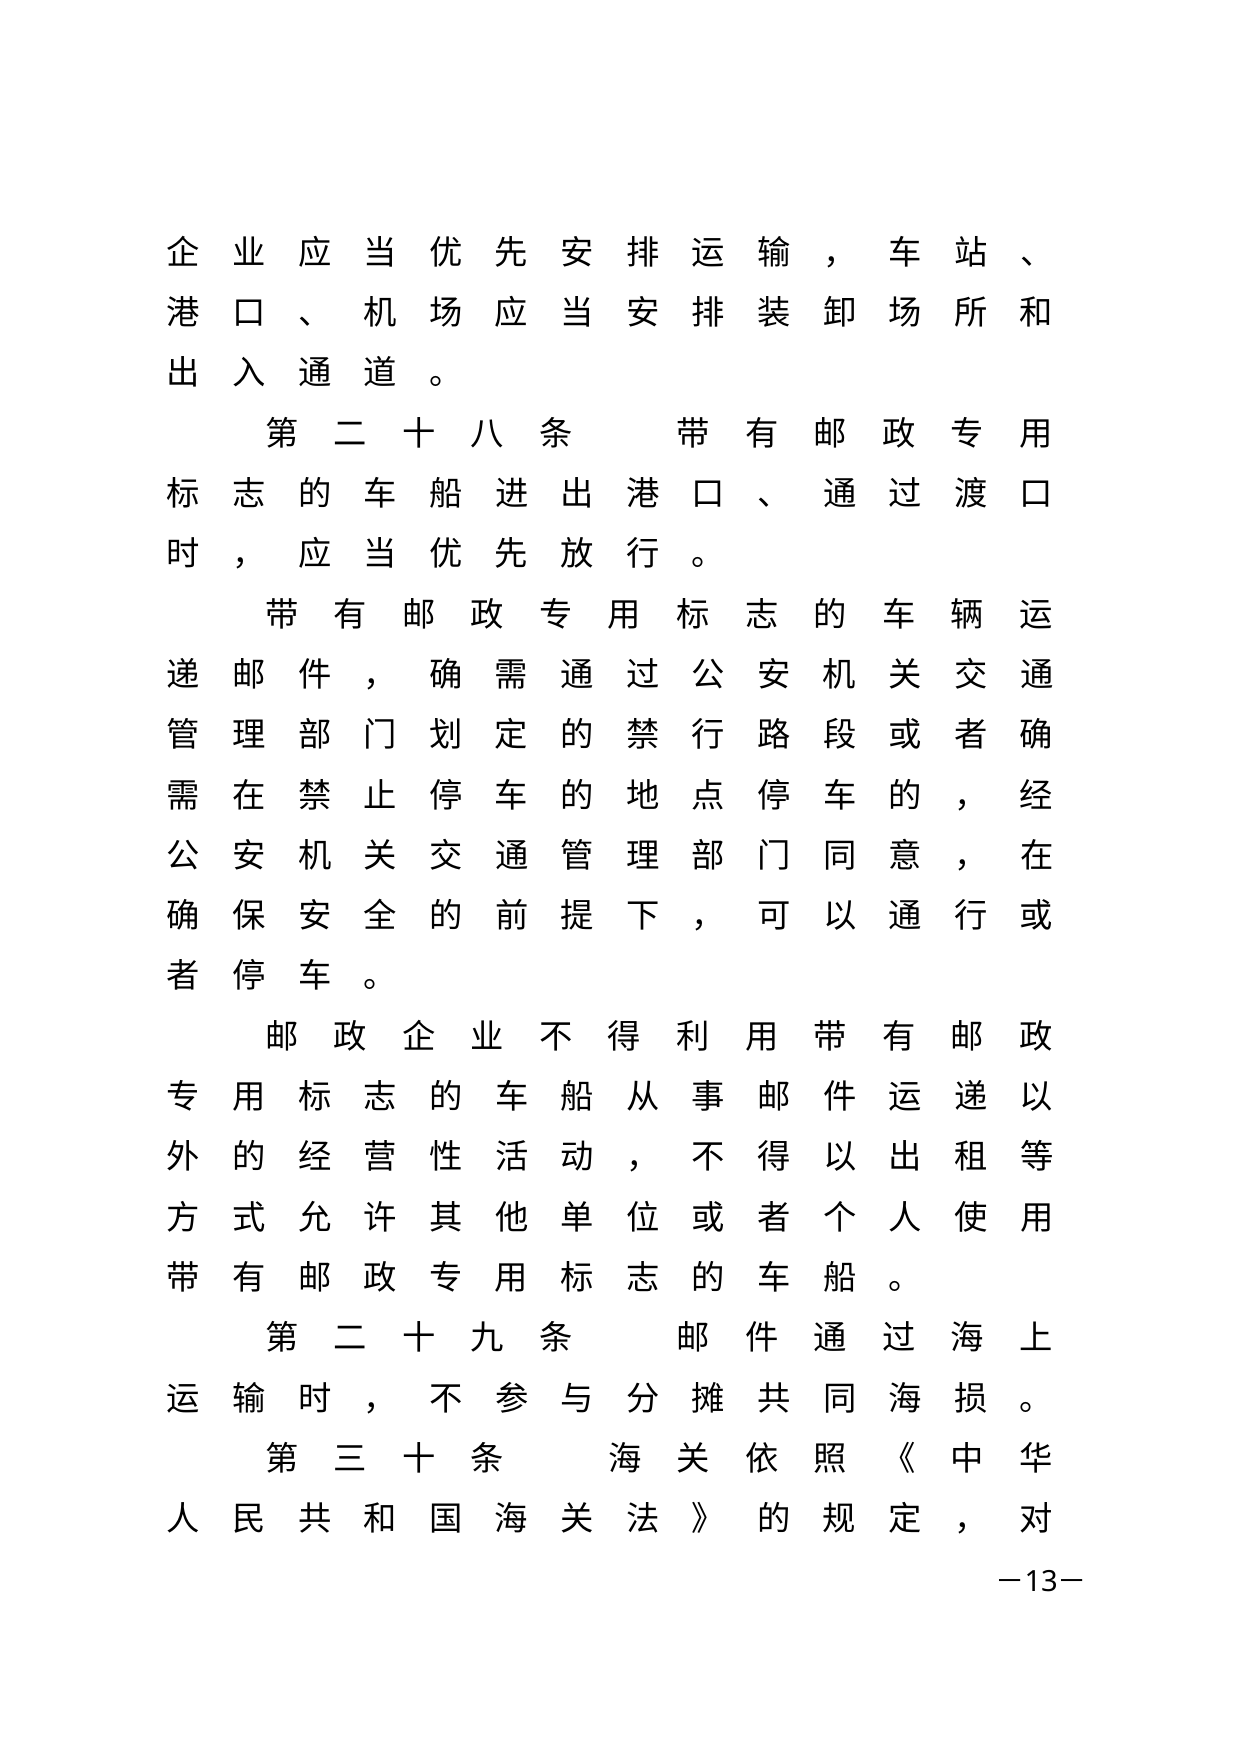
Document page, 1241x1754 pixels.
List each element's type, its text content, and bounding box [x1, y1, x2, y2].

text 邮政企业不得利用带有邮政专用标志的车船从事邮件运递以外的经营性活动，不得以出租等方式允许其他单位或者个人使用带有邮政专用标志的车船。 [167, 1003, 1085, 1305]
text 带有邮政专用标志的车辆运递邮件，确需通过公安机关交通管理部门划定的禁行路段或者确需在禁止停车的地点停车的，经公安机关交通管理部门同意，在确保安全的前提下，可以通行或者停车。 [167, 581, 1085, 1003]
text 第二十八条 带有邮政专用标志的车船进出港口、通过渡口时，应当优先放行。 [167, 400, 1085, 581]
text 第二十七条 对提供邮政普遍服务的邮政企业交运的邮件，铁路、公路、水路、航空等运输企业应当优先安排运输，车站、港口、机场应当安排装卸场所和出入通道。 [167, 219, 1085, 400]
text 第二十九条 邮件通过海上运输时，不参与分摊共同海损。 [167, 1305, 1085, 1426]
text 第三十条 海关依照《中华人民共和国海关法》的规定，对进出境的国际邮袋、邮件集装箱和国际邮递物品实施监管。 [167, 1426, 1085, 1546]
